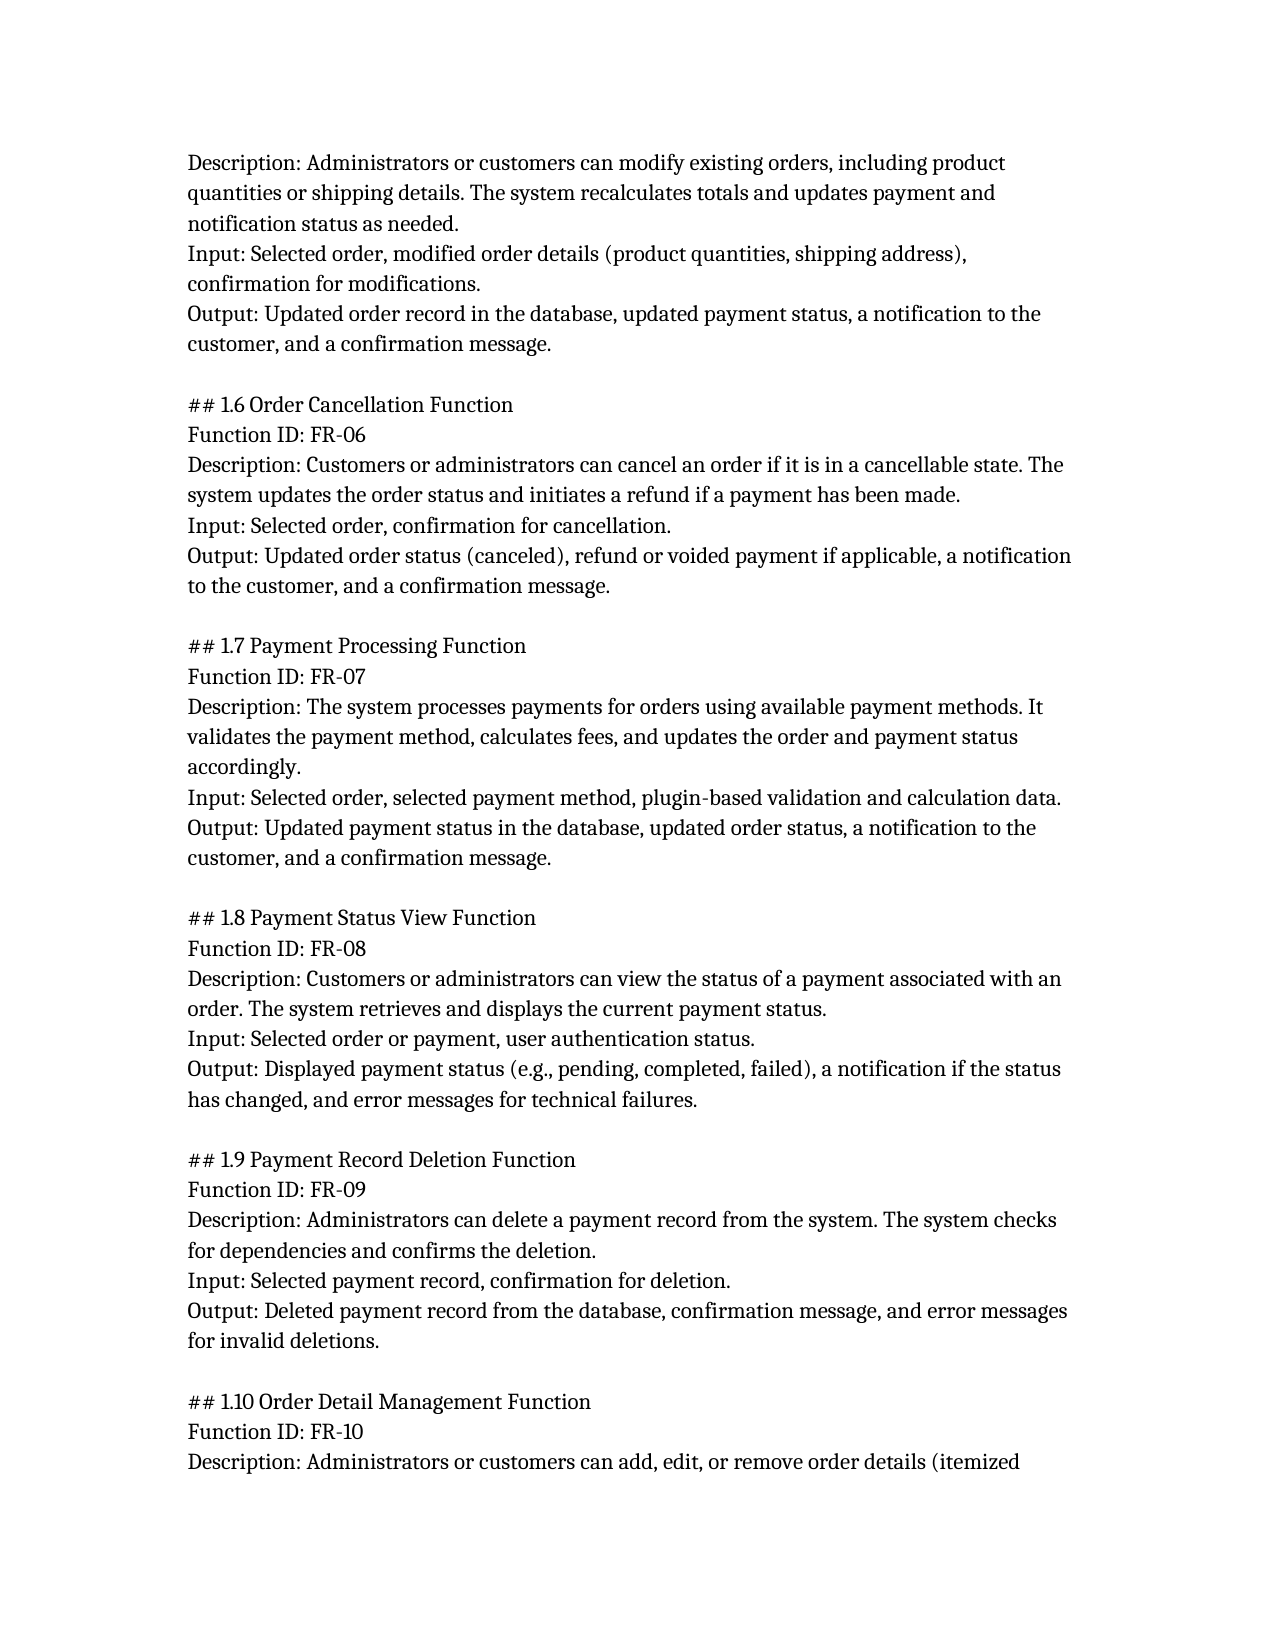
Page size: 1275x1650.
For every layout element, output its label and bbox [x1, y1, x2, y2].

text [187, 150, 1087, 1475]
